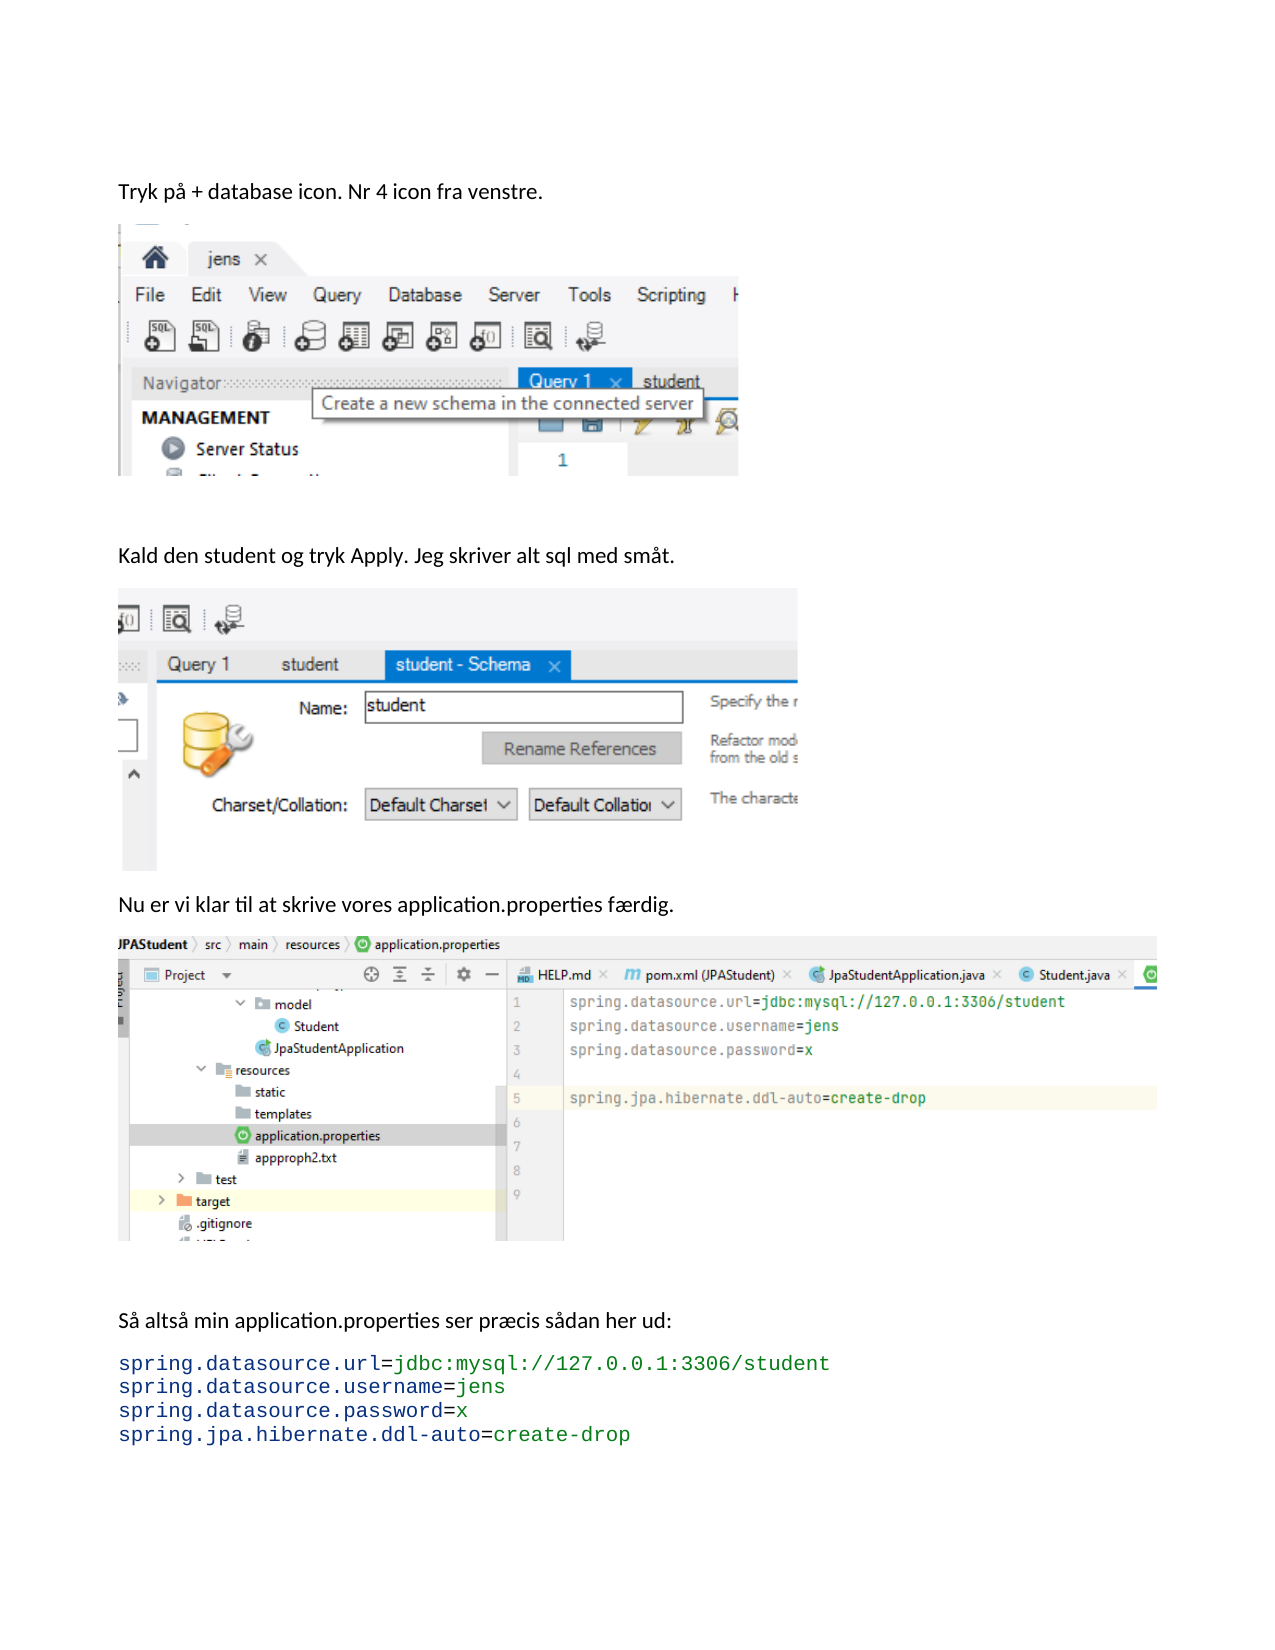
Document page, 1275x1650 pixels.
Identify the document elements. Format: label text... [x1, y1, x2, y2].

text Kald den student og tryk Apply. Jeg skriver alt sql med småt. [118, 541, 1157, 569]
picture [118, 588, 798, 871]
text Nu er vi klar til at skrive vores application.properties færdig. [118, 890, 1157, 918]
picture [118, 936, 1157, 1241]
text Tryk på + database icon. Nr 4 icon fra venstre. [118, 177, 1157, 205]
text Så altså min application.properties ser præcis sådan her ud: [118, 1306, 1157, 1334]
text spring.datasource.url=jdbc:mysql://127.0.0.1:3306/student spring.datasource.username=jens spring.datasource.password=x spring.jpa.hibernate.ddl-auto=create-drop [118, 1353, 1157, 1471]
picture [118, 224, 739, 476]
